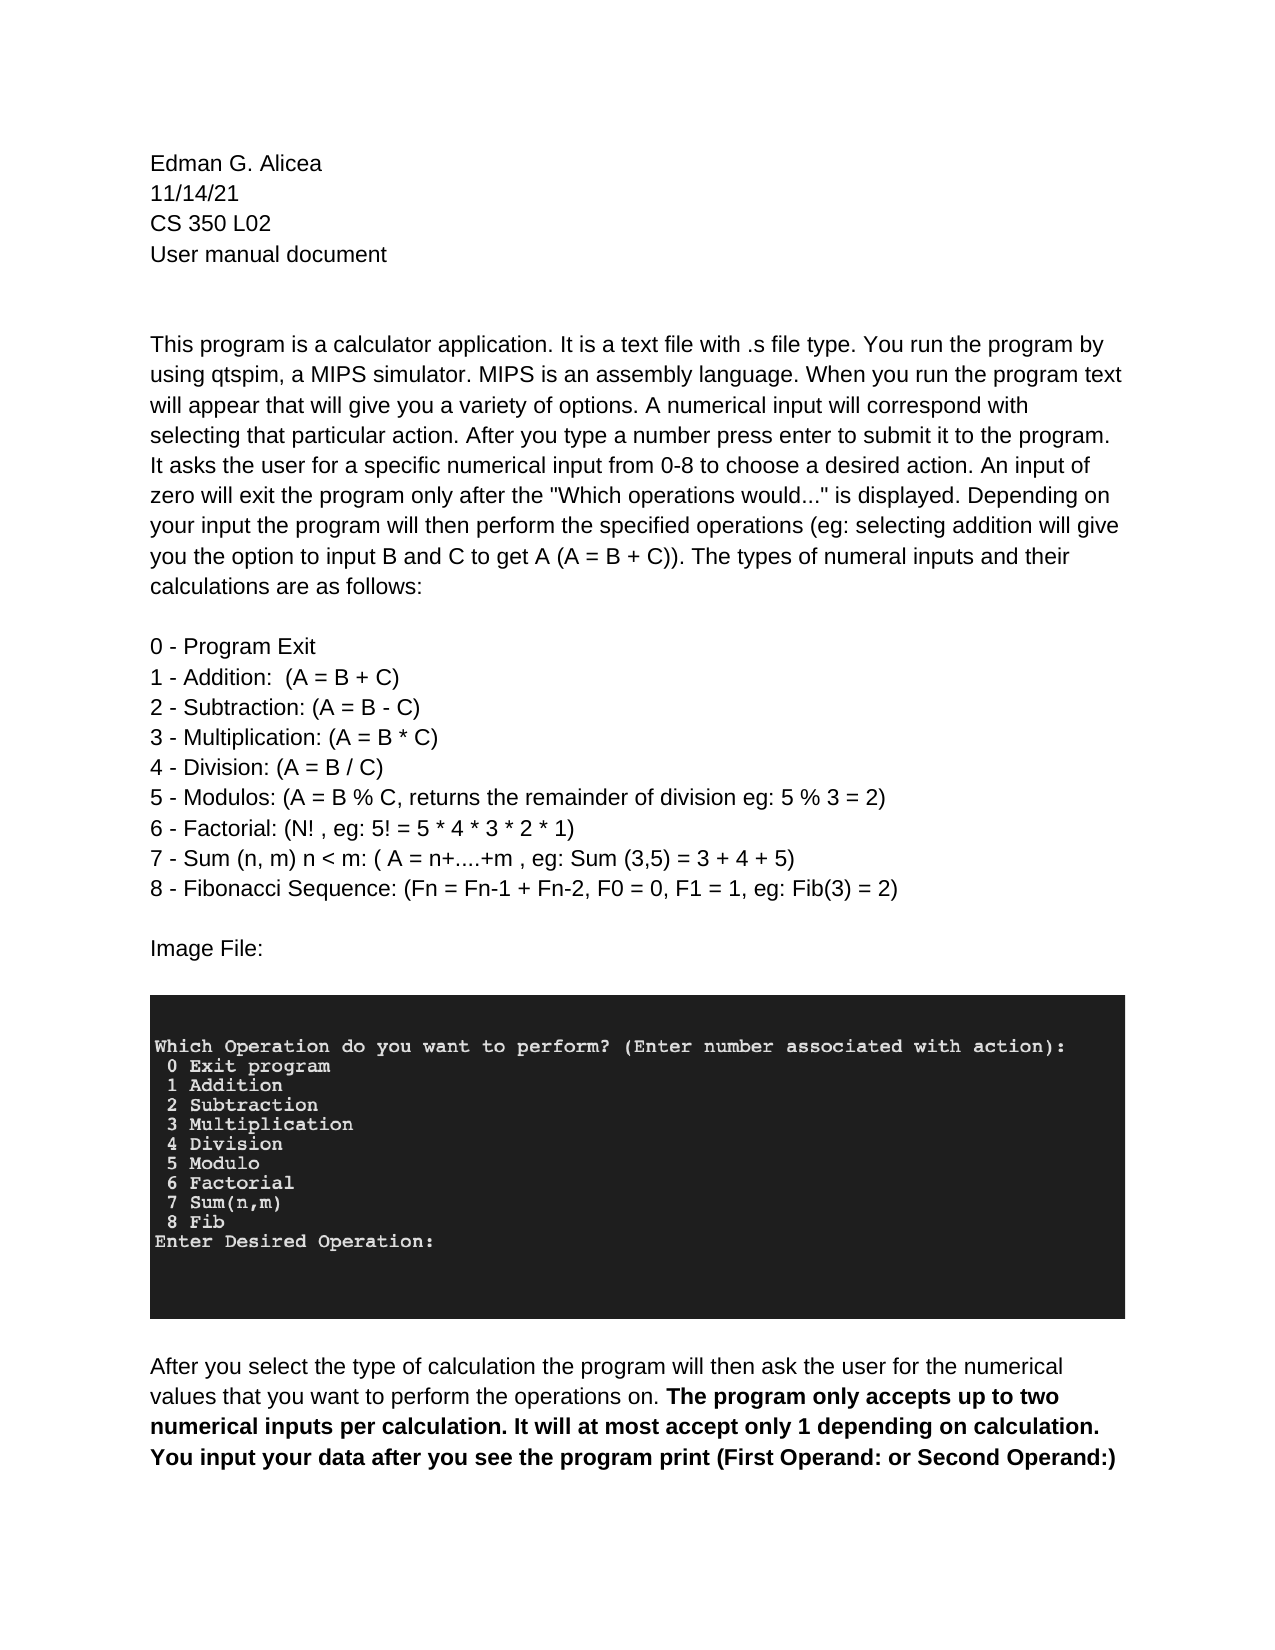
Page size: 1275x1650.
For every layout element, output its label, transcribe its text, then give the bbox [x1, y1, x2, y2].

text 11/14/21 [150, 180, 1125, 207]
text 3 - Multiplication: (A = B * C) [150, 724, 1125, 750]
text User manual document [150, 241, 1125, 267]
text Image File: [150, 935, 1125, 962]
text CS 350 L02 [150, 210, 1125, 237]
text 4 - Division: (A = B / C) [150, 754, 1125, 781]
text 7 - Sum (n, m) n < m: ( A = n+....+m , eg: Sum (3,5) = 3 + 4 + 5) [150, 845, 1125, 871]
text This program is a calculator application. It is a text file with .s file type. You run the program by using qtspim, a MIPS simulator. MIPS is an assembly language. When you run the program text will appear that will give you a variety of options. A numerical input will correspond with selecting that particular action. After you type a number press enter to submit it to the program. It asks the user for a specific numerical input from 0-8 to choose a desired action. An input of zero will exit the program only after the "Which operations would..." is displayed. Depending on your input the program will then perform the specified operations (eg: selecting addition will give you the option to input B and C to get A (A = B + C)). The types of numeral inputs and their calculations are as follows: [150, 331, 1125, 599]
text 2 - Subtraction: (A = B - C) [150, 694, 1125, 720]
text After you select the type of calculation the program will then ask the user for the numerical values that you want to perform the operations on. The program only accepts up to two numerical inputs per calculation. It will at most accept only 1 depending on calculation. You input your data after you see the program print (First Operand: or Second Operand:) [150, 1353, 1125, 1470]
text 8 - Fibonacci Sequence: (Fn = Fn-1 + Fn-2, F0 = 0, F1 = 1, eg: Fib(3) = 2) [150, 875, 1125, 901]
text 6 - Factorial: (N! , eg: 5! = 5 * 4 * 3 * 2 * 1) [150, 814, 1125, 841]
text Edman G. Alicea [150, 150, 1125, 176]
text 1 - Addition: (A = B + C) [150, 663, 1125, 690]
text 5 - Modulos: (A = B % C, returns the remainder of division eg: 5 % 3 = 2) [150, 784, 1125, 811]
text 0 - Program Exit [150, 633, 1125, 660]
picture [150, 995, 1125, 1319]
